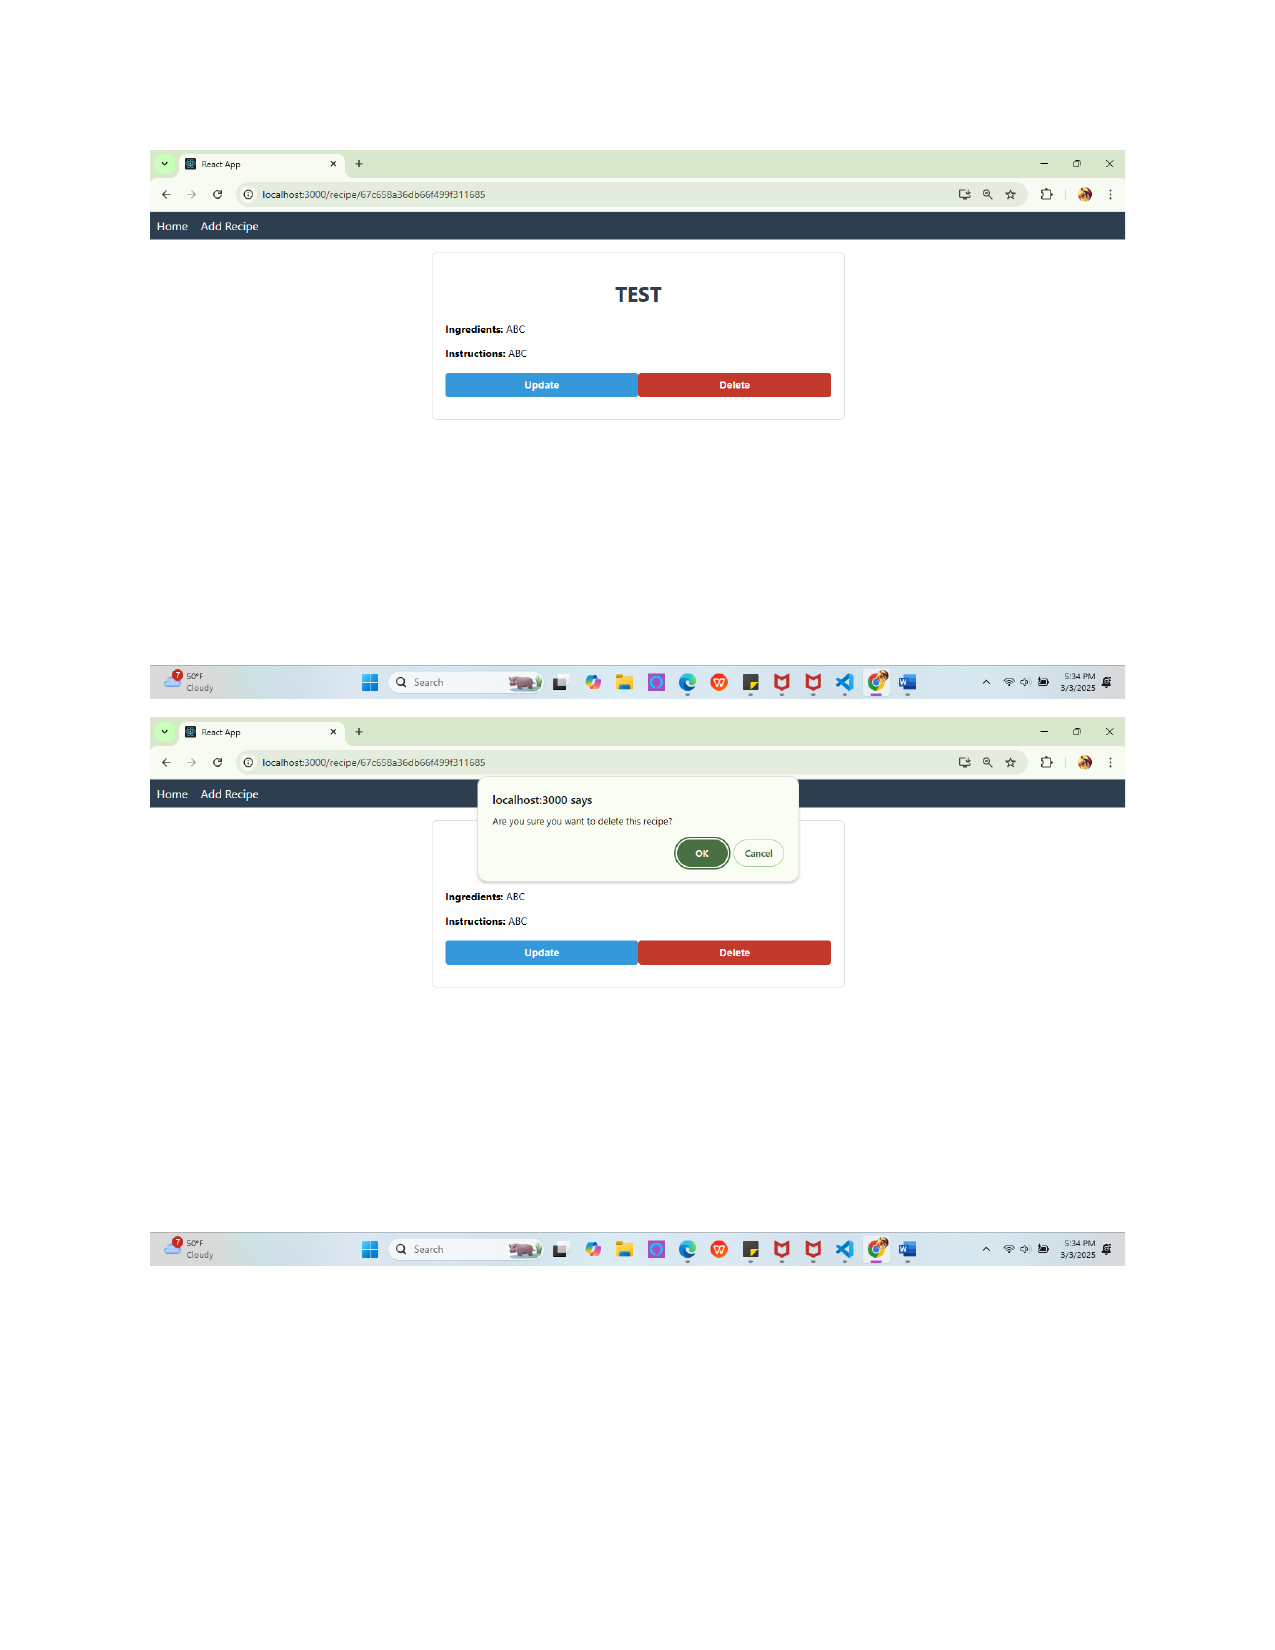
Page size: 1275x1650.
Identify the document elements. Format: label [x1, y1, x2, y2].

picture [150, 717, 1125, 1266]
picture [150, 150, 1125, 699]
